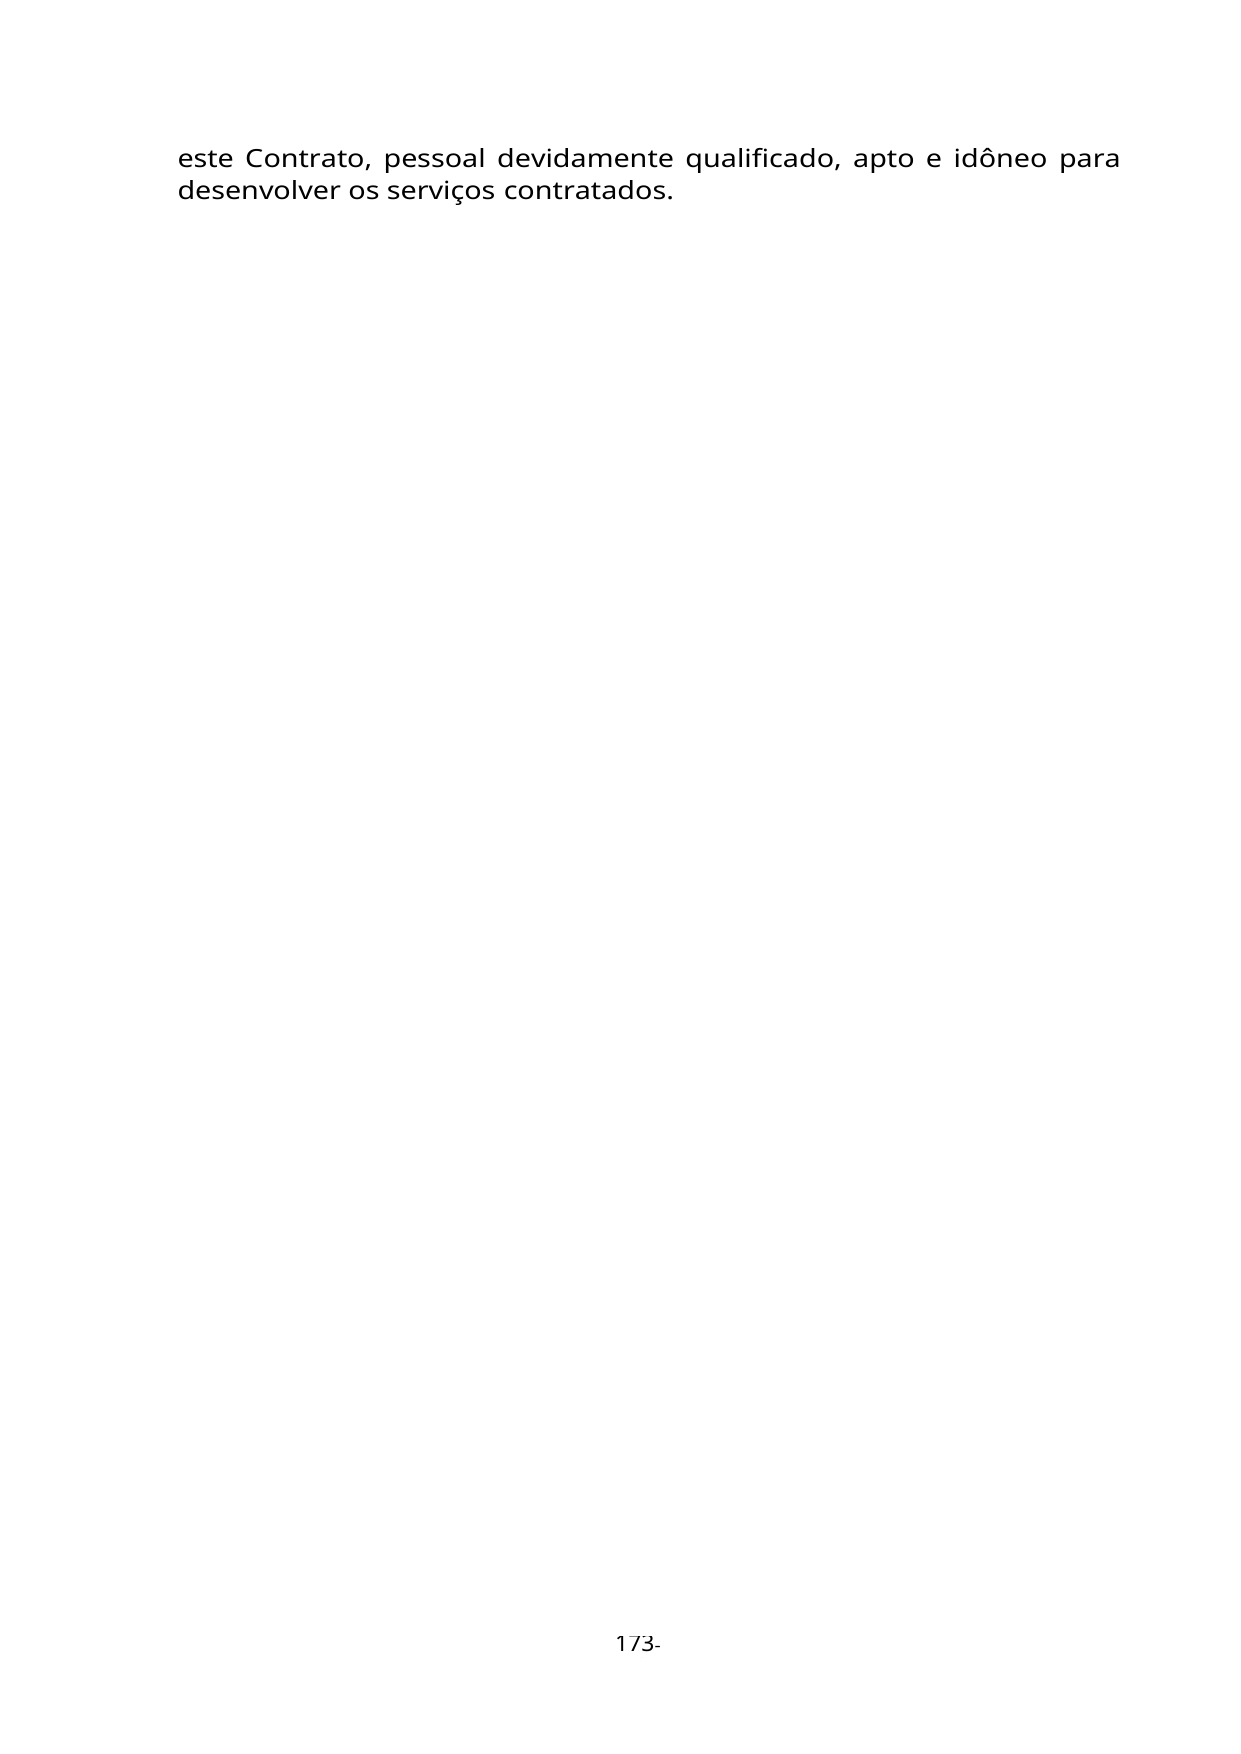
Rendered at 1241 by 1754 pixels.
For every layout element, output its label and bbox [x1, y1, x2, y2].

list [177, 142, 1122, 206]
